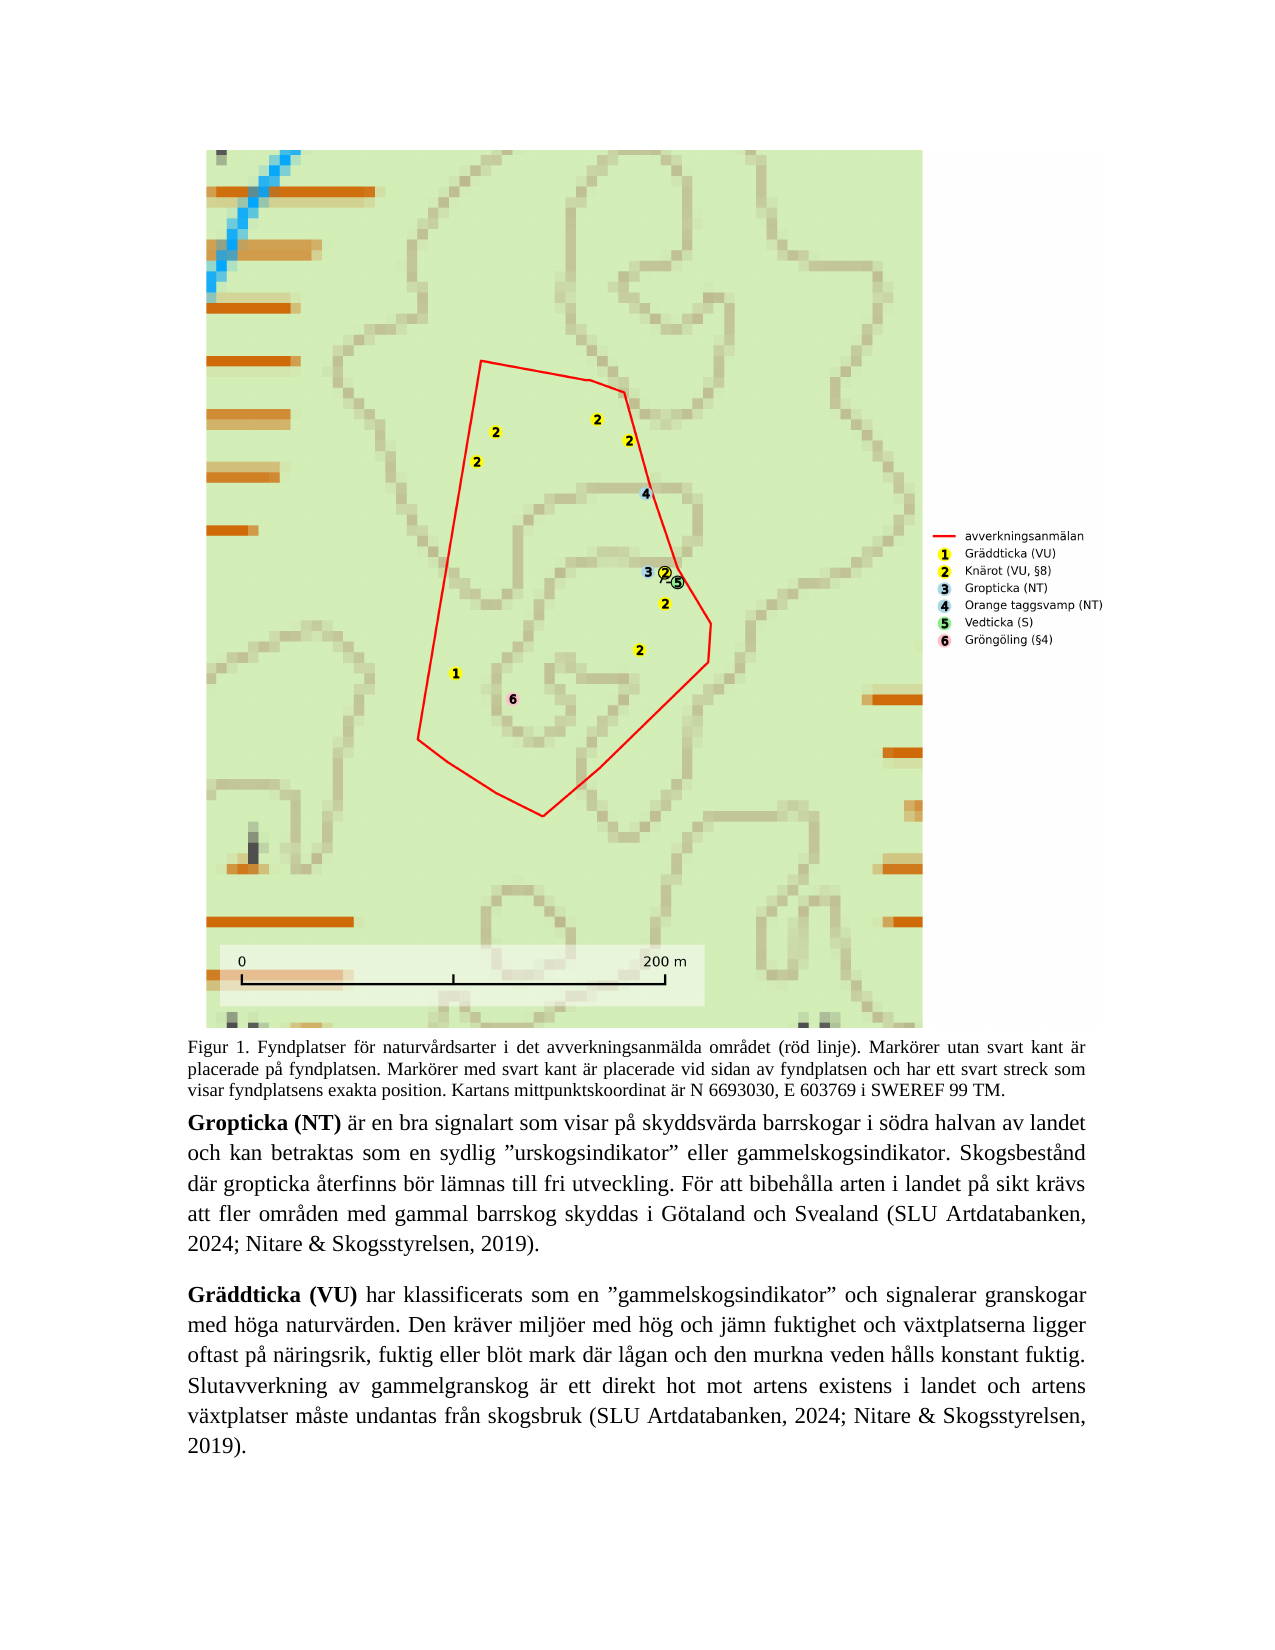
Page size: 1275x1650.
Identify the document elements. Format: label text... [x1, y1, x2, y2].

text Gropticka (NT) är en bra signalart som visar på skyddsvärda barrskogar i södra halvan av landet och kan betraktas som en sydlig ”urskogsindikator” eller gammelskogsindikator. Skogsbestånd där gropticka återfinns bör lämnas till fri utveckling. För att bibehålla arten i landet på sikt krävs att fler områden med gammal barrskog skyddas i Götaland och Svealand (SLU Artdatabanken, 2024; Nitare & Skogsstyrelsen, 2019). [187, 1109, 1087, 1256]
text Gräddticka (VU) har klassificerats som en ”gammelskogsindikator” och signalerar granskogar med höga naturvärden. Den kräver miljöer med hög och jämn fuktighet och växtplatserna ligger oftast på näringsrik, fuktig eller blöt mark där lågan och den murkna veden hålls konstant fuktig. Slutavverkning av gammelgranskog är ett direkt hot mot artens existens i landet och artens växtplatser måste undantas från skogsbruk (SLU Artdatabanken, 2024; Nitare & Skogsstyrelsen, 2019). [187, 1281, 1087, 1458]
picture [206, 150, 1107, 1028]
text Figur 1. Fyndplatser för naturvårdsarter i det avverkningsanmälda området (röd linje). Markörer utan svart kant är placerade på fyndplatsen. Markörer med svart kant är placerade vid sidan av fyndplatsen och har ett svart streck som visar fyndplatsens exakta position. Kartans mittpunktskoordinat är N 6693030, E 603769 i SWEREF 99 TM. [187, 1036, 1087, 1101]
